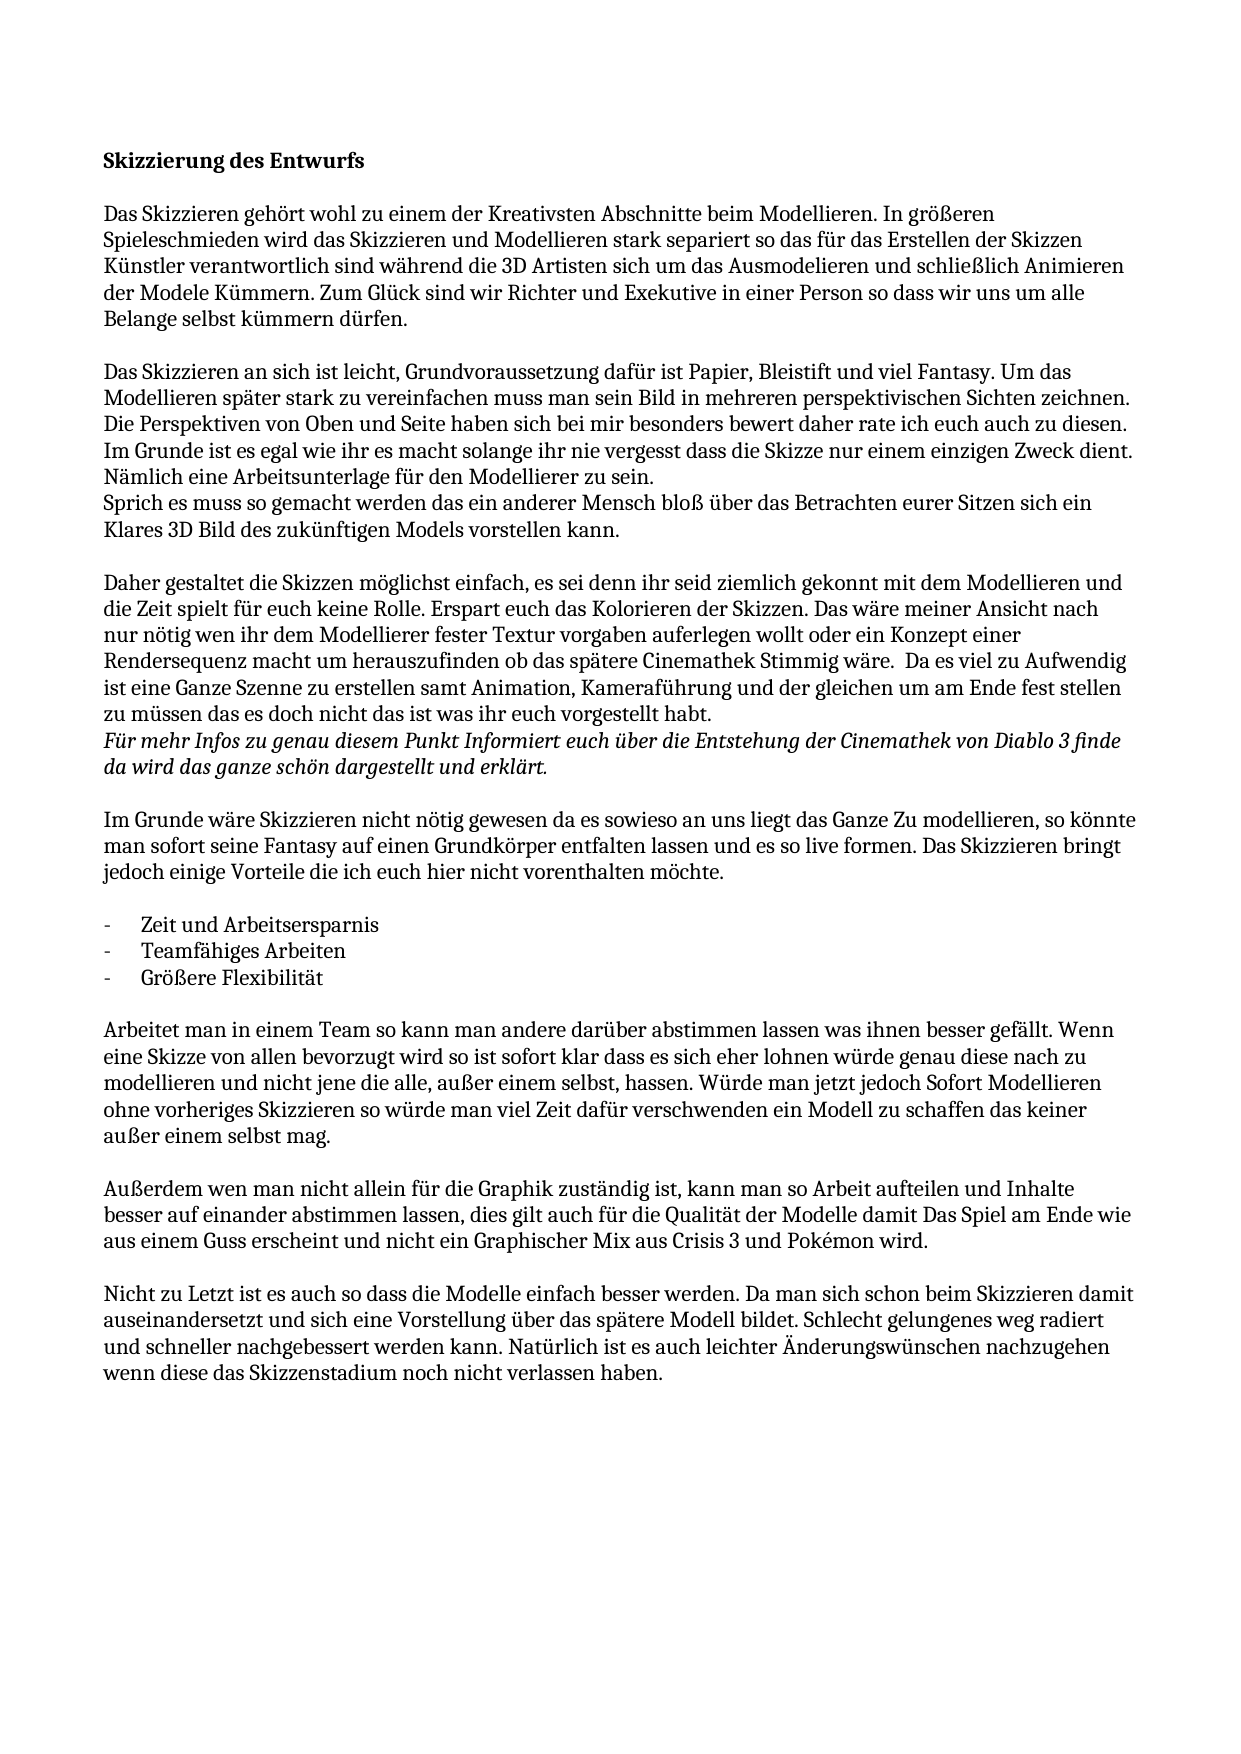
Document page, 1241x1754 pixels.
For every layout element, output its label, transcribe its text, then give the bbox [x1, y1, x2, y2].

text Daher gestaltet die Skizzen möglichst einfach, es sei denn ihr seid ziemlich gekonnt mit dem Modellieren und die Zeit spielt für euch keine Rolle. Erspart euch das Kolorieren der Skizzen. Das wäre meiner Ansicht nach nur nötig wen ihr dem Modellierer fester Textur vorgaben auferlegen wollt oder ein Konzept einer Rendersequenz macht um herauszufinden ob das spätere Cinemathek Stimmig wäre. Da es viel zu Aufwendig ist eine Ganze Szenne zu erstellen samt Animation, Kameraführung und der gleichen um am Ende fest stellen zu müssen das es doch nicht das ist was ihr euch vorgestellt habt. [103, 569, 1137, 727]
text Für mehr Infos zu genau diesem Punkt Informiert euch über die Entstehung der Cinemathek von Diablo 3 finde da wird das ganze schön dargestellt und erklärt. [103, 727, 1137, 780]
list Größere Flexibilität [103, 964, 1137, 991]
list Teamfähiges Arbeiten [103, 938, 1137, 964]
text Sprich es muss so gemacht werden das ein anderer Mensch bloß über das Betrachten eurer Sitzen sich ein Klares 3D Bild des zukünftigen Models vorstellen kann. [103, 490, 1137, 543]
text Das Skizzieren gehört wohl zu einem der Kreativsten Abschnitte beim Modellieren. In größeren Spieleschmieden wird das Skizzieren und Modellieren stark separiert so das für das Erstellen der Skizzen Künstler verantwortlich sind während die 3D Artisten sich um das Ausmodelieren und schließlich Animieren der Modele Kümmern. Zum Glück sind wir Richter und Exekutive in einer Person so dass wir uns um alle Belange selbst kümmern dürfen. [103, 200, 1137, 332]
text Nicht zu Letzt ist es auch so dass die Modelle einfach besser werden. Da man sich schon beim Skizzieren damit auseinandersetzt und sich eine Vorstellung über das spätere Modell bildet. Schlecht gelungenes weg radiert und schneller nachgebessert werden kann. Natürlich ist es auch leichter Änderungswünschen nachzugehen wenn diese das Skizzenstadium noch nicht verlassen haben. [103, 1281, 1137, 1386]
list Zeit und Arbeitsersparnis [103, 912, 1137, 938]
text Außerdem wen man nicht allein für die Graphik zuständig ist, kann man so Arbeit aufteilen und Inhalte besser auf einander abstimmen lassen, dies gilt auch für die Qualität der Modelle damit Das Spiel am Ende wie aus einem Guss erscheint und nicht ein Graphischer Mix aus Crisis 3 und Pokémon wird. [103, 1175, 1137, 1254]
text Skizzierung des Entwurfs [103, 148, 1137, 174]
text Das Skizzieren an sich ist leicht, Grundvoraussetzung dafür ist Papier, Bleistift und viel Fantasy. Um das Modellieren später stark zu vereinfachen muss man sein Bild in mehreren perspektivischen Sichten zeichnen. Die Perspektiven von Oben und Seite haben sich bei mir besonders bewert daher rate ich euch auch zu diesen. Im Grunde ist es egal wie ihr es macht solange ihr nie vergesst dass die Skizze nur einem einzigen Zweck dient. Nämlich eine Arbeitsunterlage für den Modellierer zu sein. [103, 358, 1137, 490]
text Im Grunde wäre Skizzieren nicht nötig gewesen da es sowieso an uns liegt das Ganze Zu modellieren, so könnte man sofort seine Fantasy auf einen Grundkörper entfalten lassen und es so live formen. Das Skizzieren bringt jedoch einige Vorteile die ich euch hier nicht vorenthalten möchte. [103, 806, 1137, 886]
text Arbeitet man in einem Team so kann man andere darüber abstimmen lassen was ihnen besser gefällt. Wenn eine Skizze von allen bevorzugt wird so ist sofort klar dass es sich eher lohnen würde genau diese nach zu modellieren und nicht jene die alle, außer einem selbst, hassen. Würde man jetzt jedoch Sofort Modellieren ohne vorheriges Skizzieren so würde man viel Zeit dafür verschwenden ein Modell zu schaffen das keiner außer einem selbst mag. [103, 1017, 1137, 1149]
